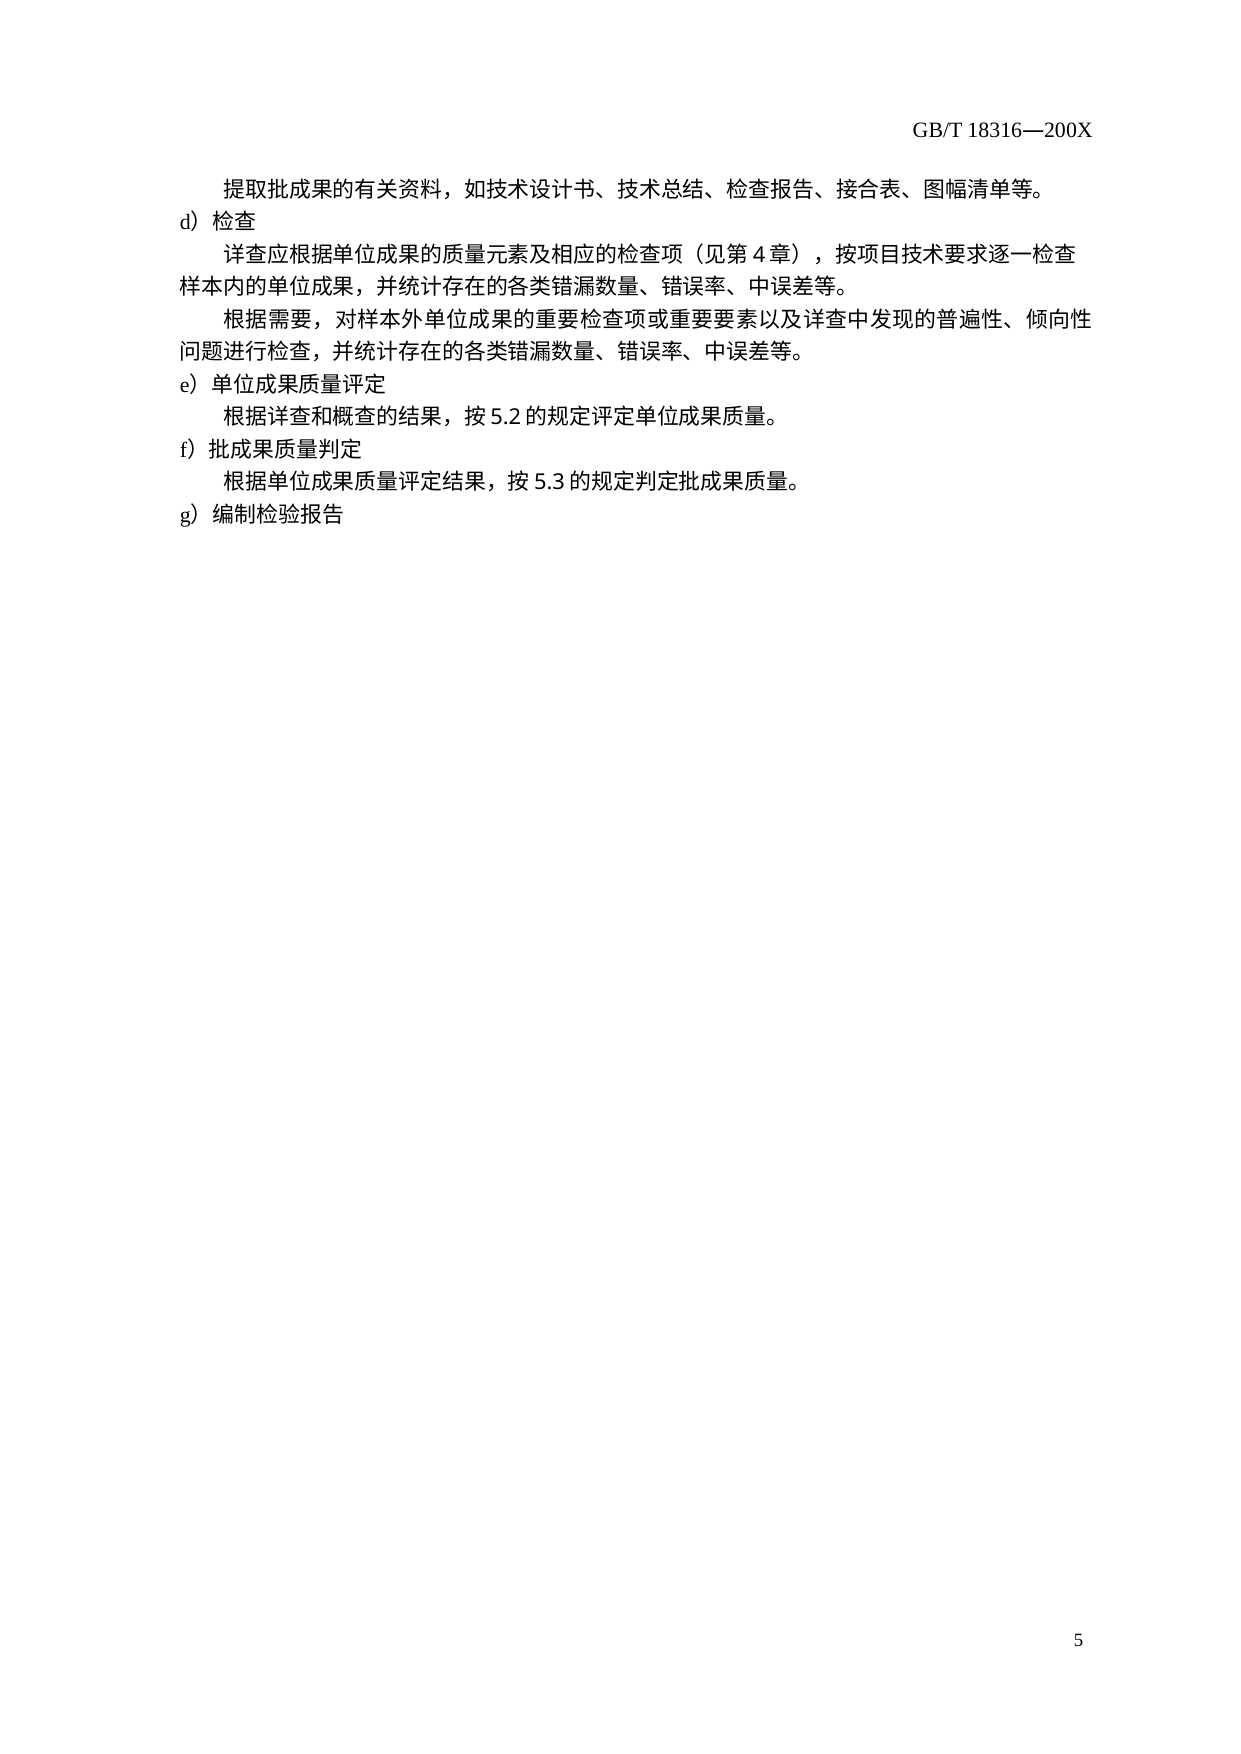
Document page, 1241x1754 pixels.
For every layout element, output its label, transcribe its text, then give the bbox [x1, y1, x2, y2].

text d）检查 [136, 204, 1092, 236]
text 提取批成果的有关资料，如技术设计书、技术总结、检查报告、接合表、图幅清单等。 [136, 171, 1092, 204]
text 根据详查和概查的结果，按5.2的规定评定单位成果质量。 [136, 399, 1092, 431]
text 根据需要，对样本外单位成果的重要检查项或重要要素以及详查中发现的普遍性、倾向性问题进行检查，并统计存在的各类错漏数量、错误率、中误差等。 [179, 301, 1092, 366]
text e）单位成果质量评定 [136, 366, 1092, 399]
text 详查应根据单位成果的质量元素及相应的检查项（见第4章），按项目技术要求逐一检查样本内的单位成果，并统计存在的各类错漏数量、错误率、中误差等。 [179, 236, 1092, 301]
text 根据单位成果质量评定结果，按5.3的规定判定批成果质量。 [136, 464, 1092, 496]
text f）批成果质量判定 [136, 431, 1092, 464]
text g）编制检验报告 [136, 496, 1092, 529]
